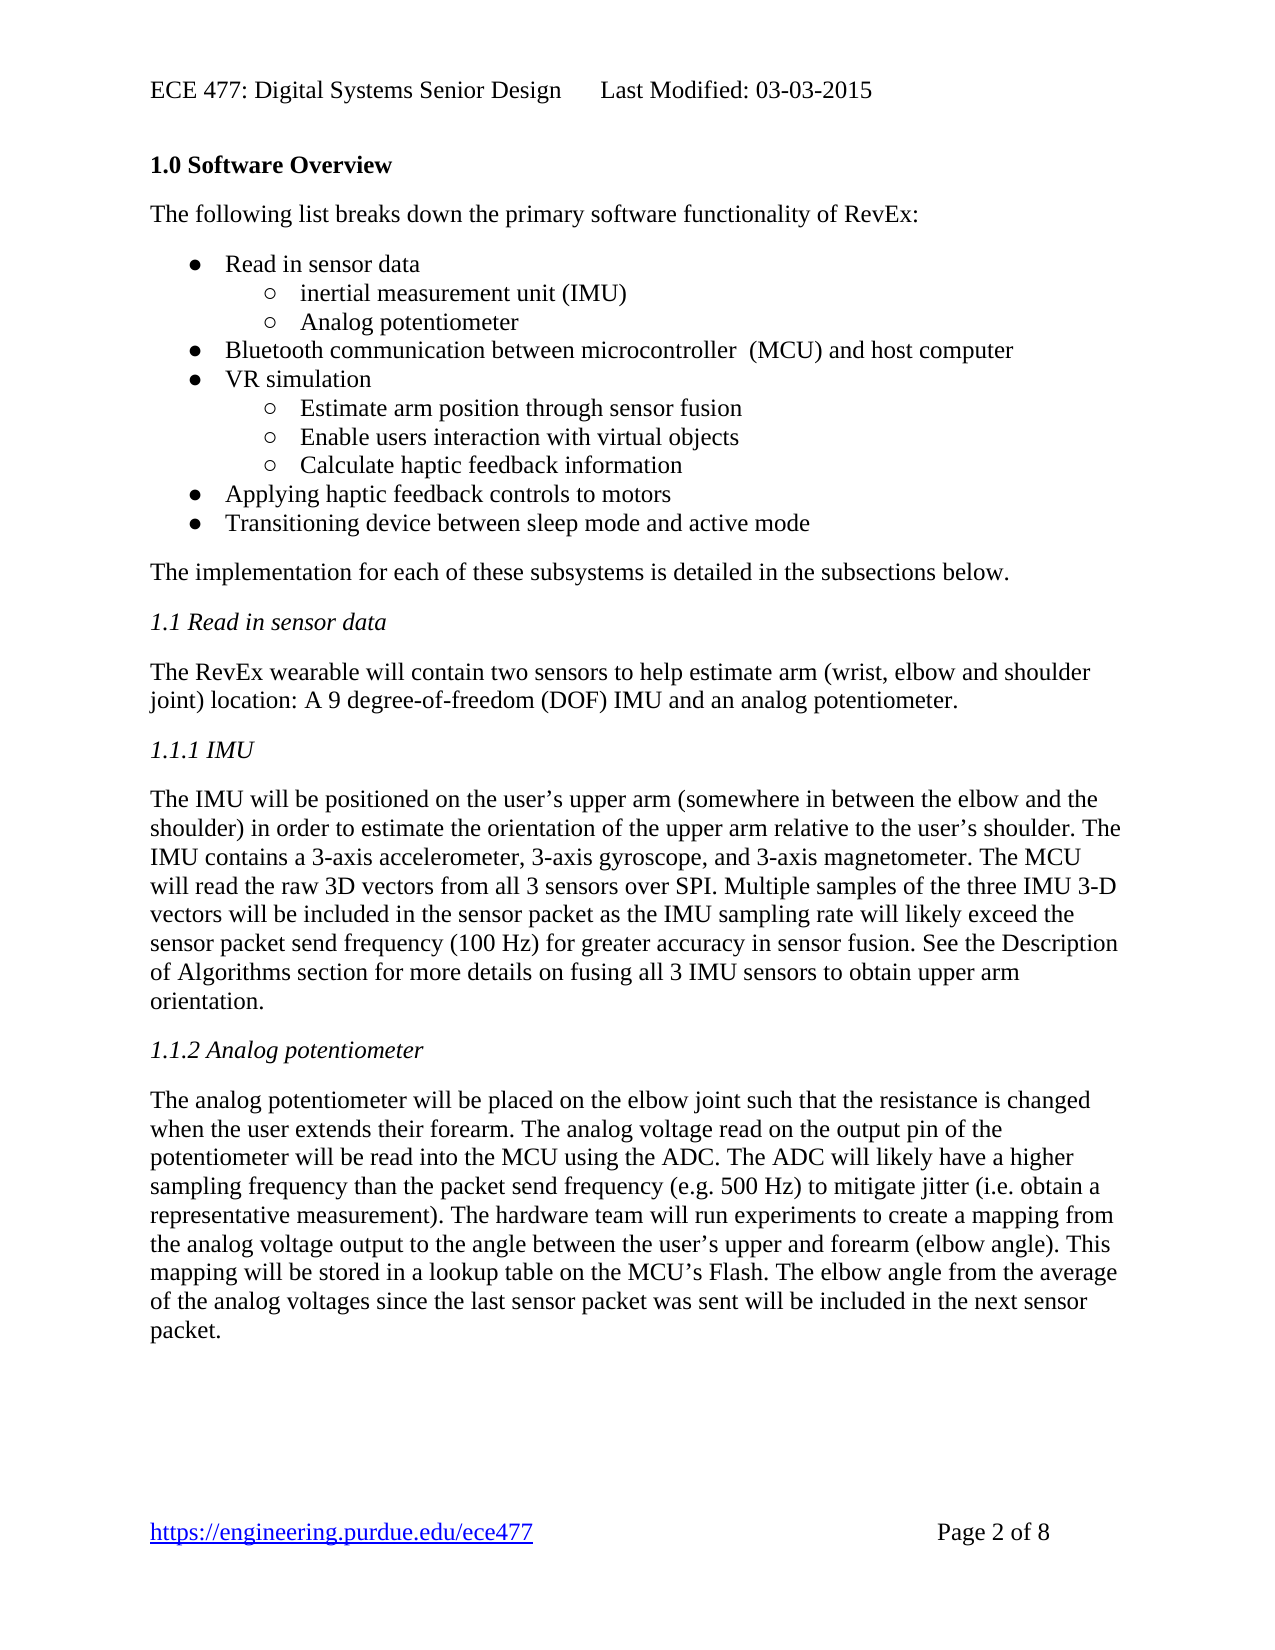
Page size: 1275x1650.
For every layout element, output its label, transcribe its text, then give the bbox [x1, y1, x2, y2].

title 1.0 Software Overview [150, 150, 1125, 179]
text The implementation for each of these subsystems is detailed in the subsections below. [150, 557, 1125, 586]
list Calculate haptic feedback information [262, 450, 1125, 479]
list Bluetooth communication between microcontroller (MCU) and host computer [187, 335, 1125, 364]
subtitle 1.1.2 Analog potentiometer [150, 1035, 1125, 1064]
list Estimate arm position through sensor fusion [262, 393, 1125, 422]
list Enable users interaction with virtual objects [262, 422, 1125, 450]
list Analog potentiometer [262, 307, 1125, 335]
list Transitioning device between sleep mode and active mode [187, 508, 1125, 537]
subtitle 1.1.1 IMU [150, 735, 1125, 764]
list Read in sensor data [187, 249, 1125, 278]
list VR simulation [187, 364, 1125, 393]
text The following list breaks down the primary software functionality of RevEx: [150, 199, 1125, 228]
text The analog potentiometer will be placed on the elbow joint such that the resistance is changed when the user extends their forearm. The analog voltage read on the output pin of the potentiometer will be read into the MCU using the ADC. The ADC will likely have a higher sampling frequency than the packet send frequency (e.g. 500 Hz) to mitigate jitter (i.e. obtain a representative measurement). The hardware team will run experiments to create a mapping from the analog voltage output to the angle between the user’s upper and forearm (elbow angle). This mapping will be stored in a lookup table on the MCU’s Flash. The elbow angle from the average of the analog voltages since the last sensor packet was sent will be included in the next sensor packet. [150, 1085, 1125, 1344]
list inertial measurement unit (IMU) [262, 278, 1125, 307]
list Applying haptic feedback controls to motors [187, 479, 1125, 508]
subtitle 1.1 Read in sensor data [150, 607, 1125, 636]
text The IMU will be positioned on the user’s upper arm (somewhere in between the elbow and the shoulder) in order to estimate the orientation of the upper arm relative to the user’s shoulder. The IMU contains a 3-axis accelerometer, 3-axis gyroscope, and 3-axis magnetometer. The MCU will read the raw 3D vectors from all 3 sensors over SPI. Multiple samples of the three IMU 3-D vectors will be included in the sensor packet as the IMU sampling rate will likely exceed the sensor packet send frequency (100 Hz) for greater accuracy in sensor fusion. See the Description of Algorithms section for more details on fusing all 3 IMU sensors to obtain upper arm orientation. [150, 784, 1125, 1014]
text The RevEx wearable will contain two sensors to help estimate arm (wrist, elbow and shoulder joint) location: A 9 degree-of-freedom (DOF) IMU and an analog potentiometer. [150, 657, 1125, 714]
